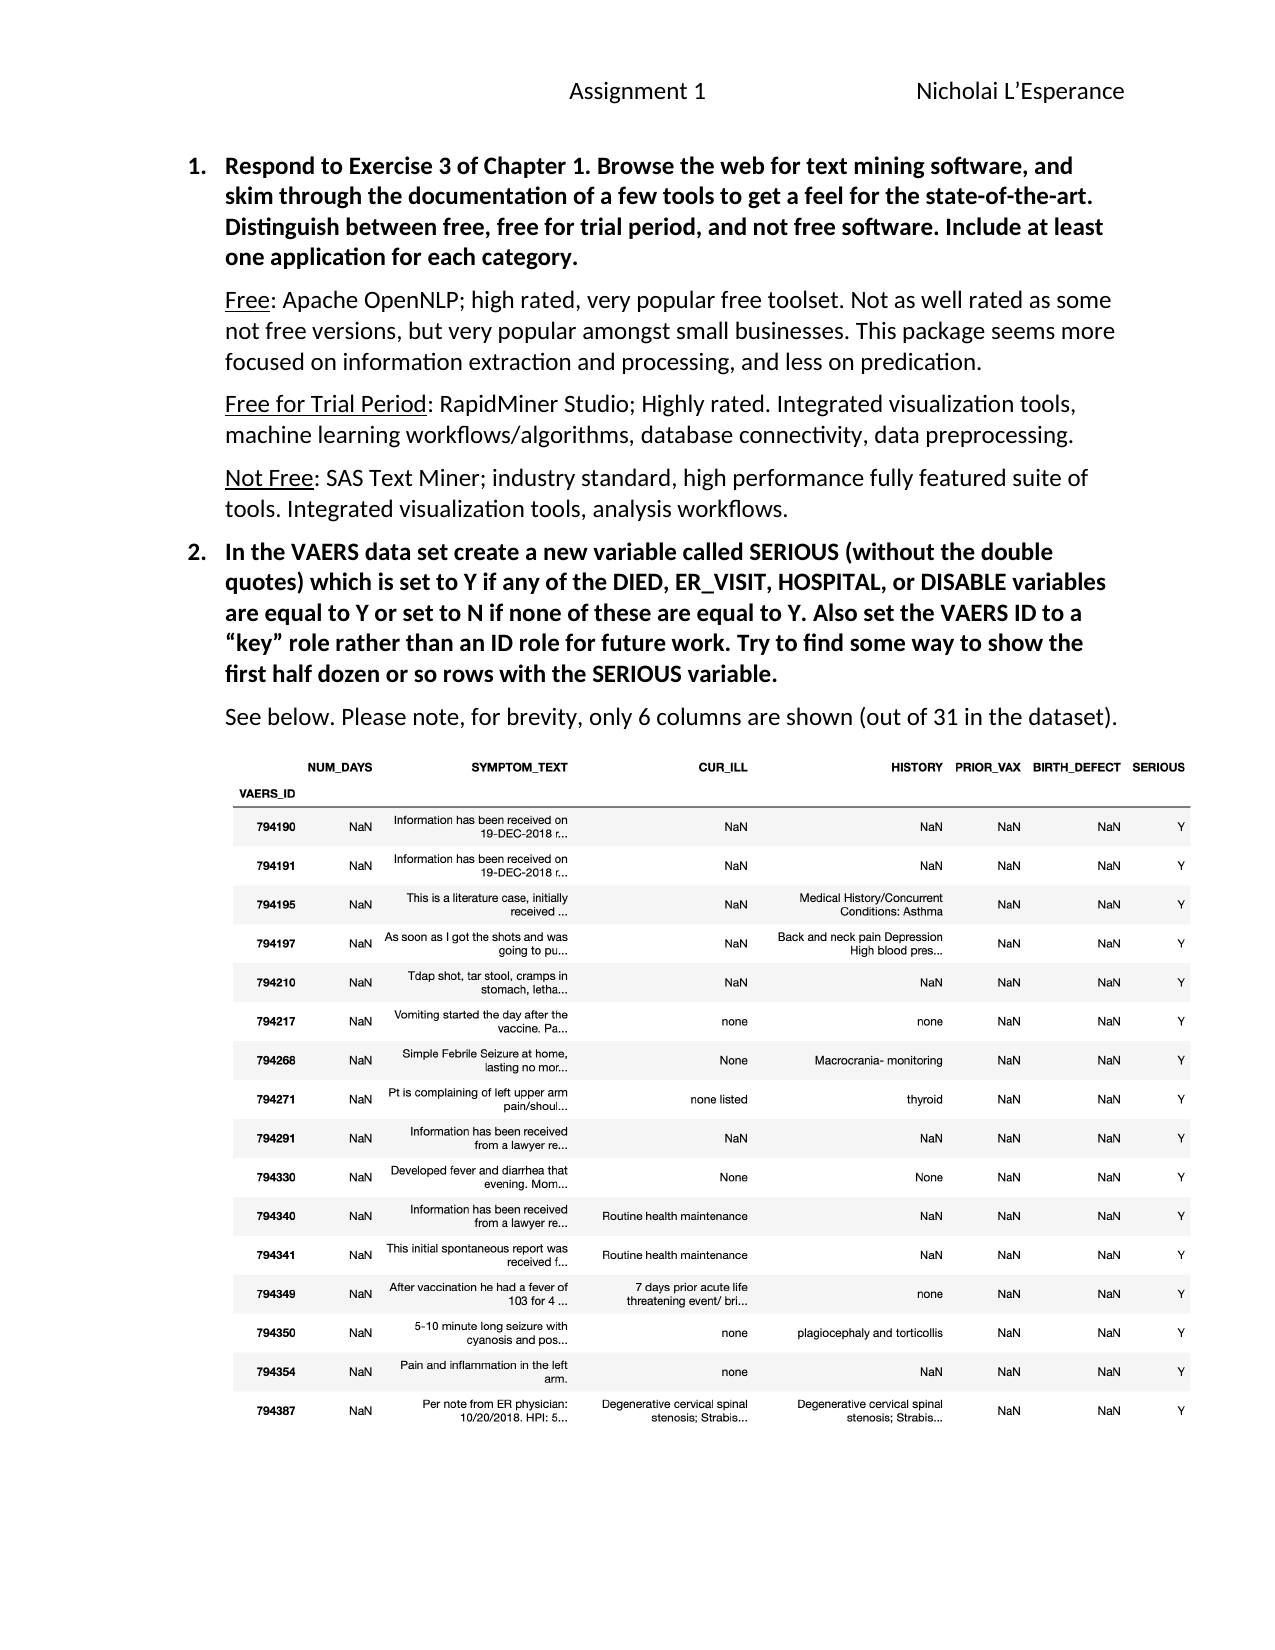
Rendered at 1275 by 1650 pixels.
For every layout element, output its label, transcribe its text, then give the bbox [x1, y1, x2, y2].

list In the VAERS data set create a new variable called SERIOUS (without the double quotes) which is set to Y if any of the DIED, ER_VISIT, HOSPITAL, or DISABLE variables are equal to Y or set to N if none of these are equal to Y. Also set the VAERS ID to a “key” role rather than an ID role for future work. Try to find some way to show the first half dozen or so rows with the SERIOUS variable. [187, 536, 1125, 688]
list Free: Apache OpenNLP; high rated, very popular free toolset. Not as well rated as some not free versions, but very popular amongst small businesses. This package seems more focused on information extraction and processing, and less on predication. [225, 284, 1125, 376]
picture [225, 743, 1200, 1437]
list Not Free: SAS Text Miner; industry standard, high performance fully featured suite of tools. Integrated visualization tools, analysis workflows. [225, 462, 1125, 523]
list Free for Trial Period: RapidMiner Studio; Highly rated. Integrated visualization tools, machine learning workflows/algorithms, database connectivity, data preprocessing. [225, 389, 1125, 450]
list Respond to Exercise 3 of Chapter 1. Browse the web for text mining software, and skim through the documentation of a few tools to get a feel for the state-of-the-art. Distinguish between free, free for trial period, and not free software. Include at least one application for each category. [187, 150, 1125, 272]
text See below. Please note, for brevity, only 6 columns are shown (out of 31 in the dataset). [225, 701, 1125, 731]
